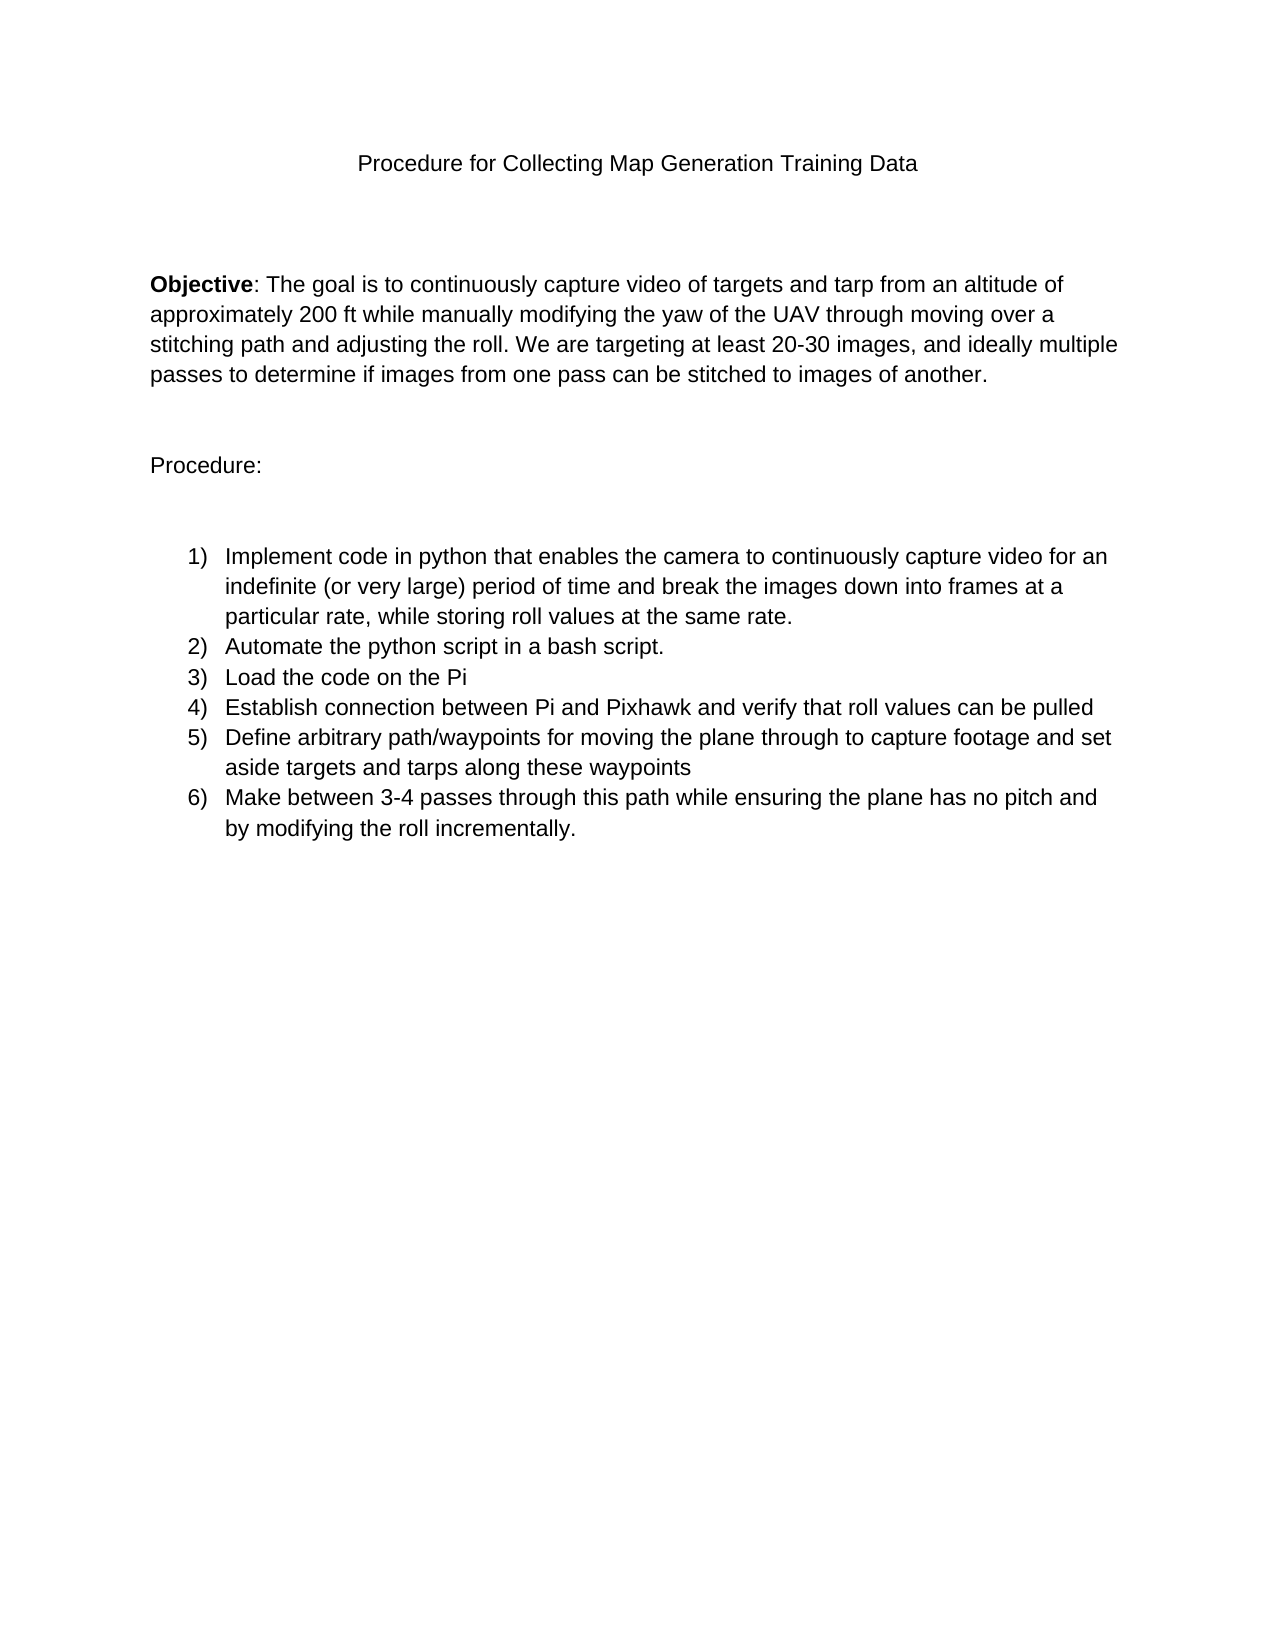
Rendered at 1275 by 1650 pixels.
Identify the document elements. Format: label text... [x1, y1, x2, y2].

text Procedure: [150, 452, 1125, 478]
text Procedure for Collecting Map Generation Training Data [150, 150, 1125, 176]
list Implement code in python that enables the camera to continuously capture video for an indefinite (or very large) period of time and break the images down into frames at a particular rate, while storing roll values at the same rate. [187, 543, 1125, 629]
list Automate the python script in a bash script. [187, 633, 1125, 660]
text Objective: The goal is to continuously capture video of targets and tarp from an altitude of approximately 200 ft while manually modifying the yaw of the UAV through moving over a stitching path and adjusting the roll. We are targeting at least 20-30 images, and ideally multiple passes to determine if images from one pass can be stitched to images of another. [150, 271, 1125, 388]
list Define arbitrary path/waypoints for moving the plane through to capture footage and set aside targets and tarps along these waypoints [187, 724, 1125, 781]
list Make between 3-4 passes through this path while ensuring the plane has no pitch and by modifying the roll incrementally. [187, 784, 1125, 841]
list Load the code on the Pi [187, 663, 1125, 690]
list Establish connection between Pi and Pixhawk and verify that roll values can be pulled [187, 694, 1125, 720]
